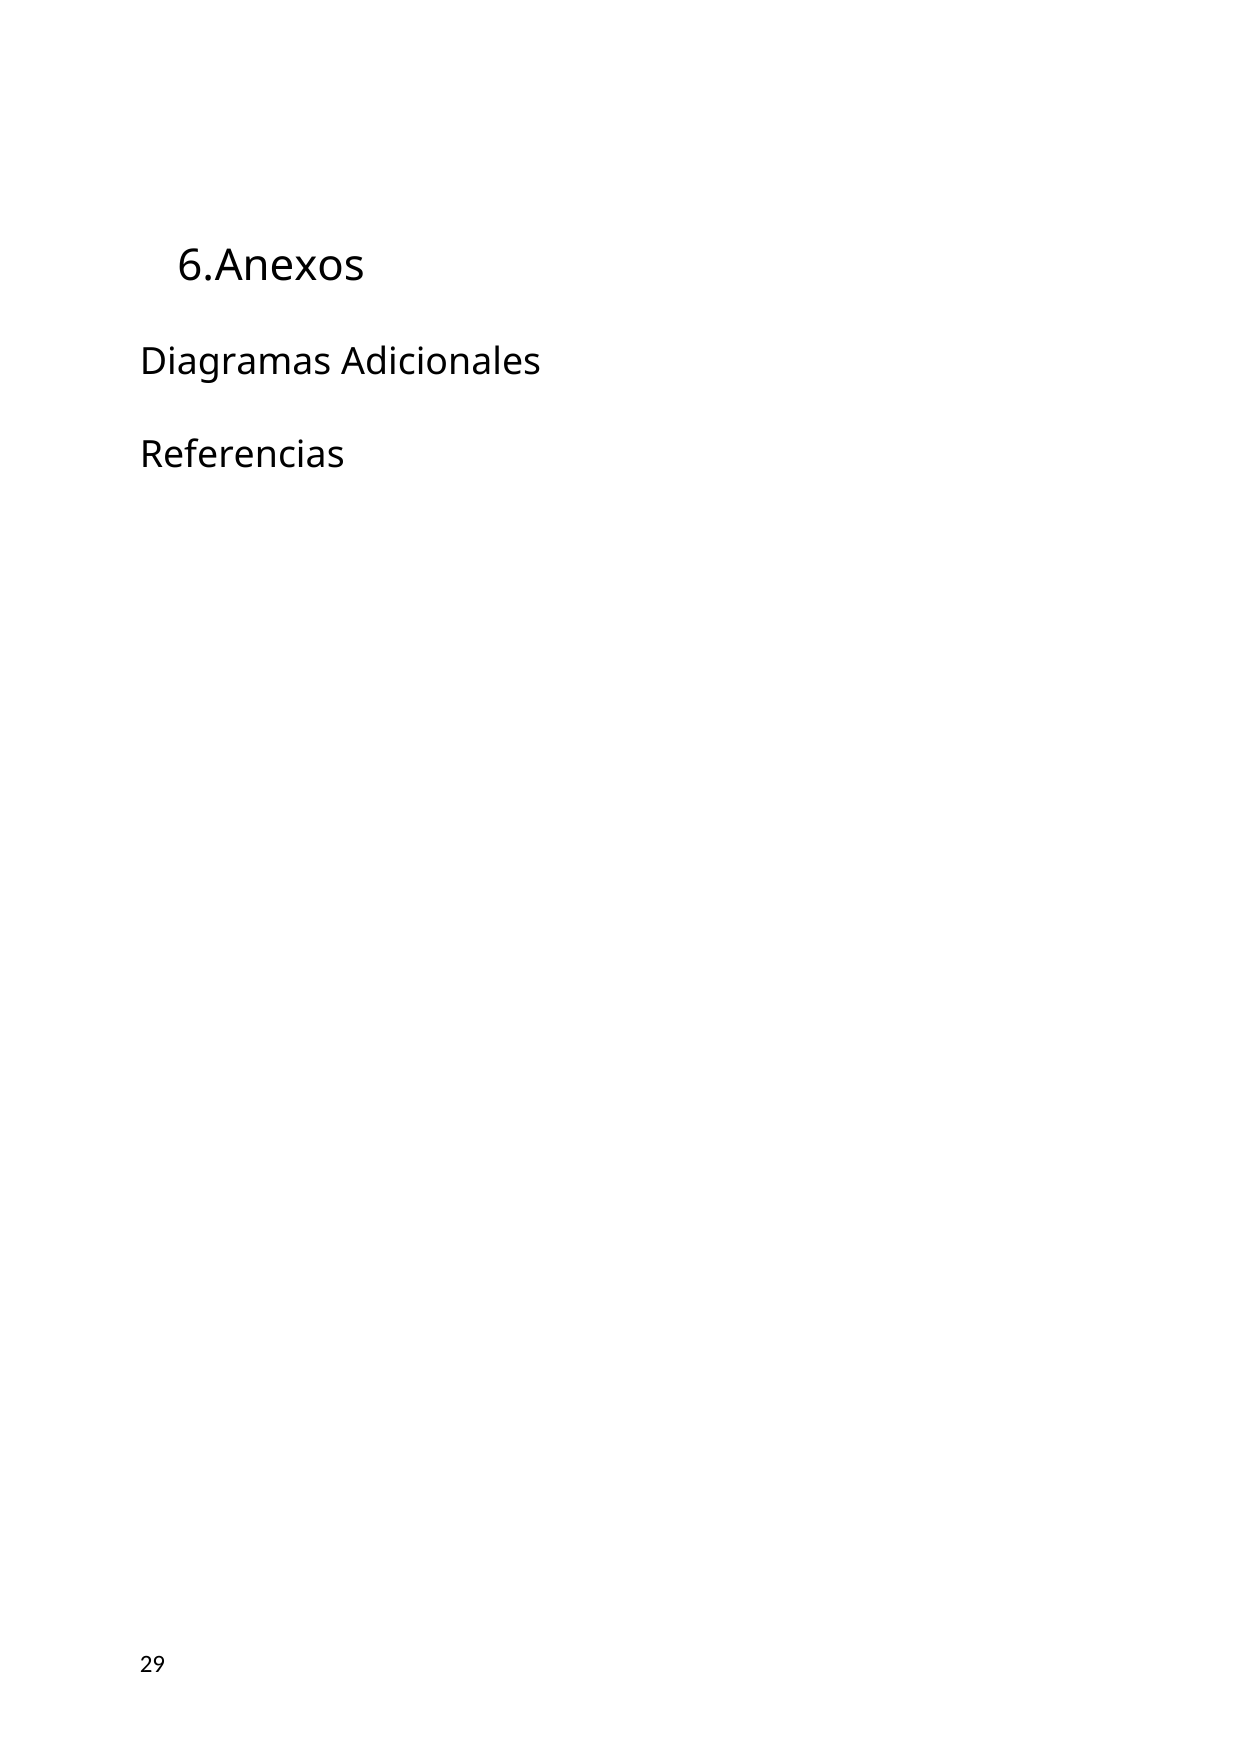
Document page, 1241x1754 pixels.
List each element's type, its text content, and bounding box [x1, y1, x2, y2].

subtitle Referencias [139, 427, 1101, 478]
subtitle Anexos [177, 233, 1101, 293]
subtitle Diagramas Adicionales [139, 334, 1101, 386]
